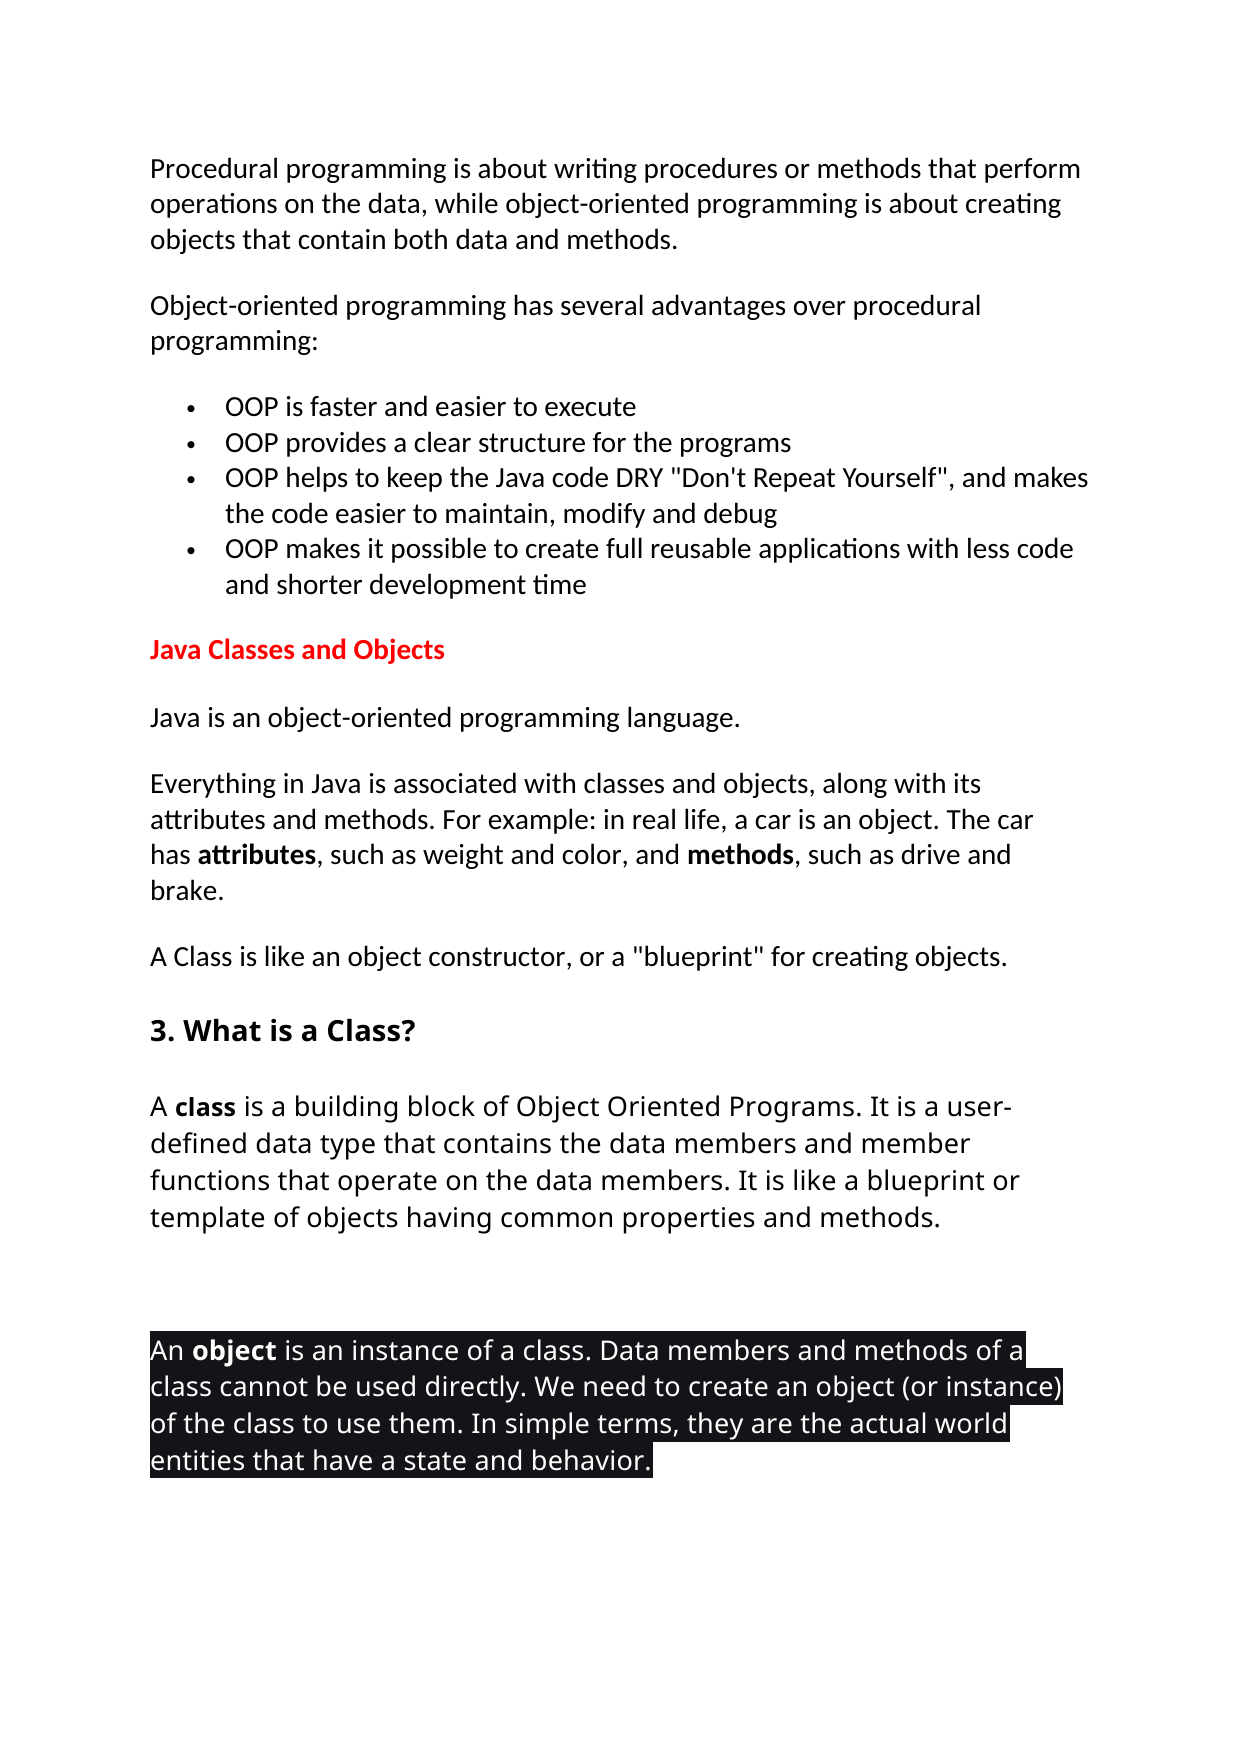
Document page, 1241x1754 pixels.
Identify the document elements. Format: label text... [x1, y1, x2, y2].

text An object is an instance of a class. Data members and methods of a class cannot be used directly. We need to create an object (or instance) of the class to use them. In simple terms, they are the actual world entities that have a state and behavior. [653, 1331, 1090, 1478]
list OOP helps to keep the Java code DRY "Don't Repeat Yourself", and makes the code easier to maintain, modify and debug [187, 459, 1090, 531]
text Everything in Java is associated with classes and objects, along with its attributes and methods. For example: in real life, a car is an object. The car has attributes, such as weight and color, and methods, such as drive and brake. [150, 765, 1090, 908]
text A Class is like an object constructor, or a "blueprint" for creating objects. [150, 938, 1090, 973]
text Object-oriented programming has several advantages over procedural programming: [150, 287, 1090, 358]
subtitle Java Classes and Objects [150, 631, 1090, 667]
list OOP is faster and easier to execute [187, 388, 1090, 424]
list OOP provides a clear structure for the programs [187, 424, 1090, 459]
text Java is an object-oriented programming language. [150, 699, 1090, 735]
list OOP makes it possible to create full reusable applications with less code and shorter development time [187, 531, 1090, 602]
text A class is a building block of Object Oriented Programs. It is a user-defined data type that contains the data members and member functions that operate on the data members. It is like a blueprint or template of objects having common properties and methods. [150, 1088, 1090, 1235]
text Procedural programming is about writing procedures or methods that perform operations on the data, while object-oriented programming is about creating objects that contain both data and methods. [150, 150, 1090, 257]
subtitle 3. What is a Class? [150, 1011, 1090, 1050]
